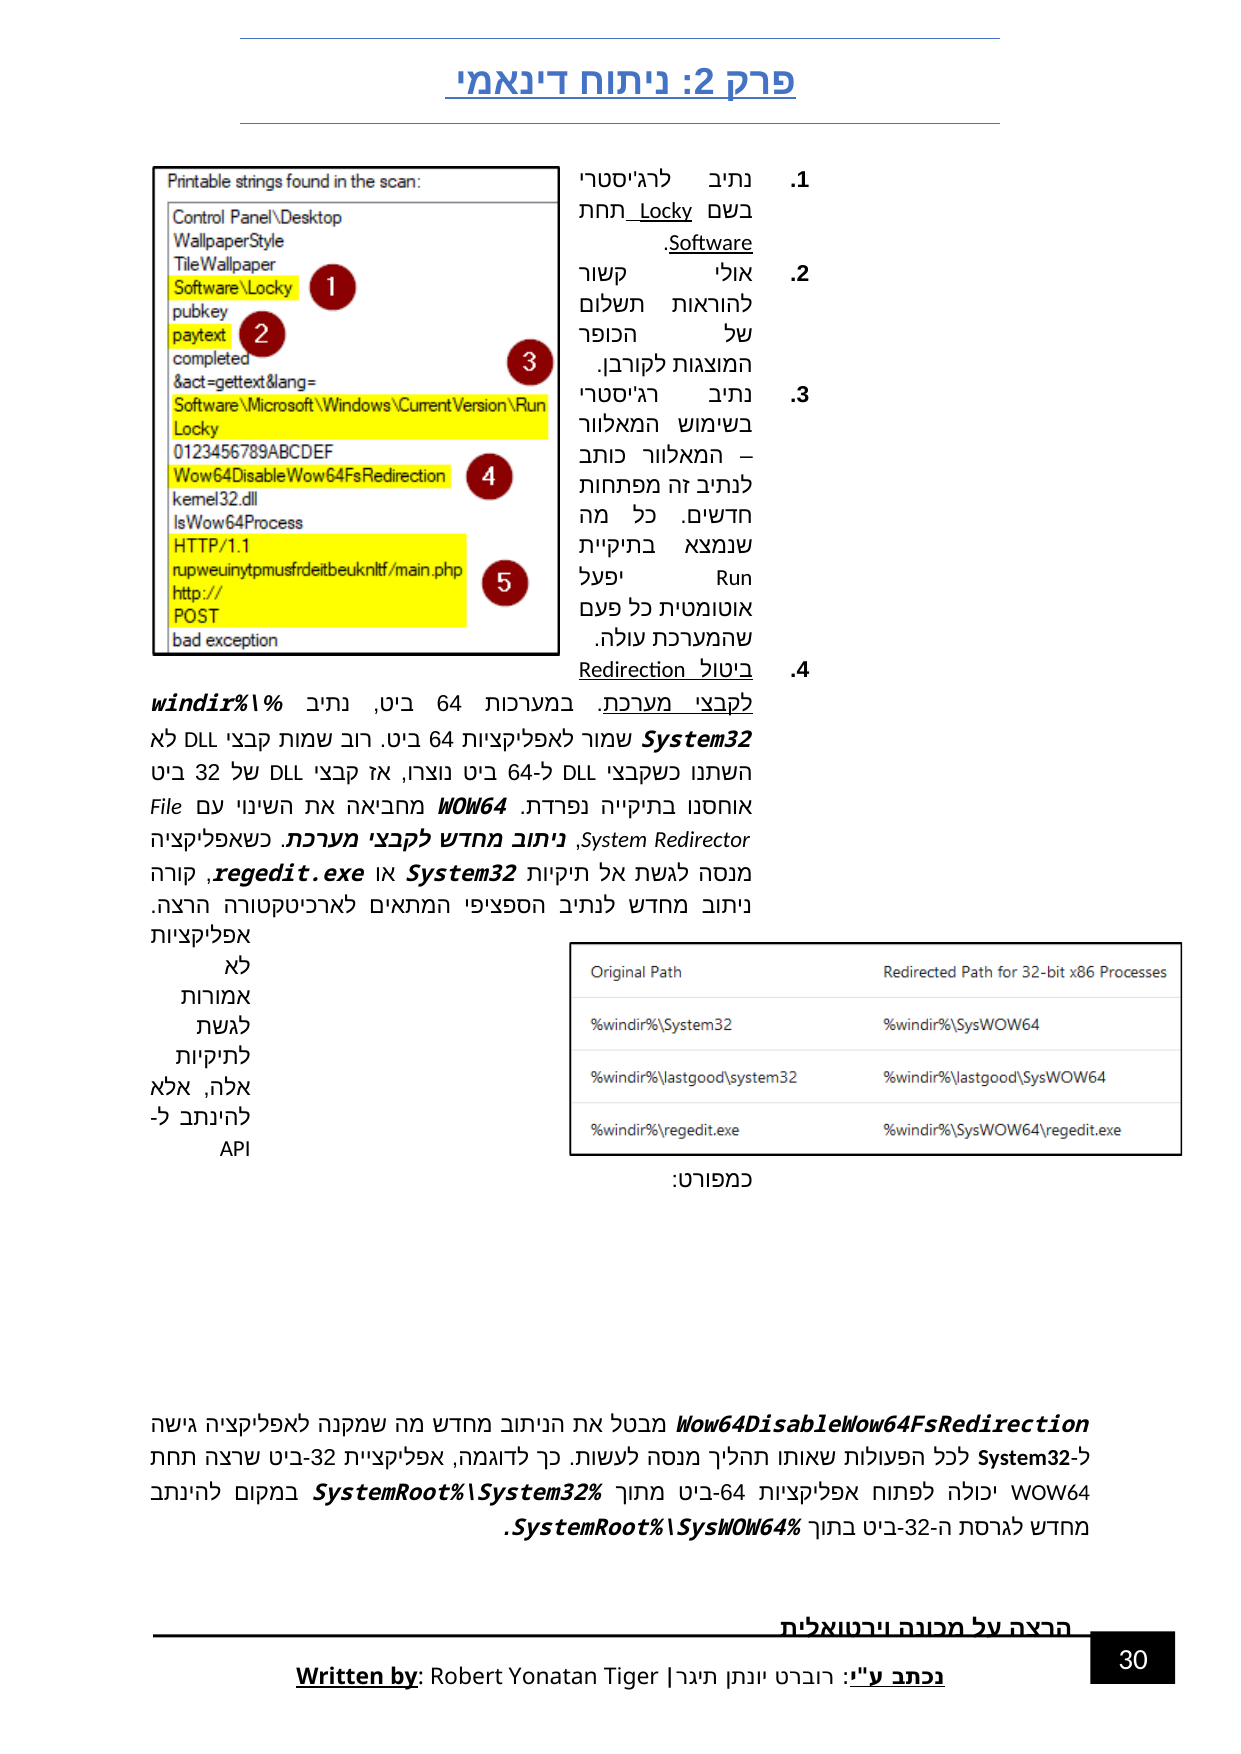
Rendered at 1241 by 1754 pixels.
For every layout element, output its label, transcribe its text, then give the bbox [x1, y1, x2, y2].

picture [569, 942, 1183, 1156]
text Wow64DisableWow64FsRedirection מבטל את הניתוב מחדש מה שמקנה לאפליקציה גישה ל-System32 לכל הפעולות שאותו תהליך מנסה לעשות. כך לדוגמה, אפליקציית 32-ביט שרצה תחת WOW64 יכולה לפתוח אפליקציות 64-ביט מתוך SystemRoot%\System32% במקום להינתב מחדש לגרסת ה-32-ביט בתוך SystemRoot%\SysWOW64%. [150, 1408, 1090, 1542]
list נתיב לרג'יסטרי בשם Locky תחת Software. [560, 166, 790, 256]
list אולי קשור להוראות תשלום של הכופר המוצגות לקורבן. [560, 260, 790, 377]
list נתיב רג'יסטרי בשימוש המאלוור – המאלוור כותב לנתיב זה מפתחות חדשים. כל מה שנמצא בתיקיית Run יפעל אוטומטית כל פעם שהמערכת עולה. [560, 381, 790, 651]
list ביטול Redirection לקבצי מערכת. במערכות 64 ביט, נתיב %windir%\System32 שמור לאפליקציות 64 ביט. רוב שמות קבצי DLL לא השתנו כשקבצי DLL ל-64 ביט נוצרו, אז קבצי DLL של 32 ביט אוחסנו בתיקייה נפרדת. WOW64 מחביאה את השינוי עם File System Redirector, ניתוב מחדש לקבצי מערכת. כשאפליקציה מנסה לגשת אל תיקיות System32 או regedit.exe, קורה ניתוב מחדש לנתיב הספציפי המתאים לארכיטקטורה הרצה. אפליקציות לא אמורות לגשת לתיקיות אלה, אלא להינתב ל-API כמפורט: [150, 655, 790, 1192]
picture [152, 166, 560, 656]
